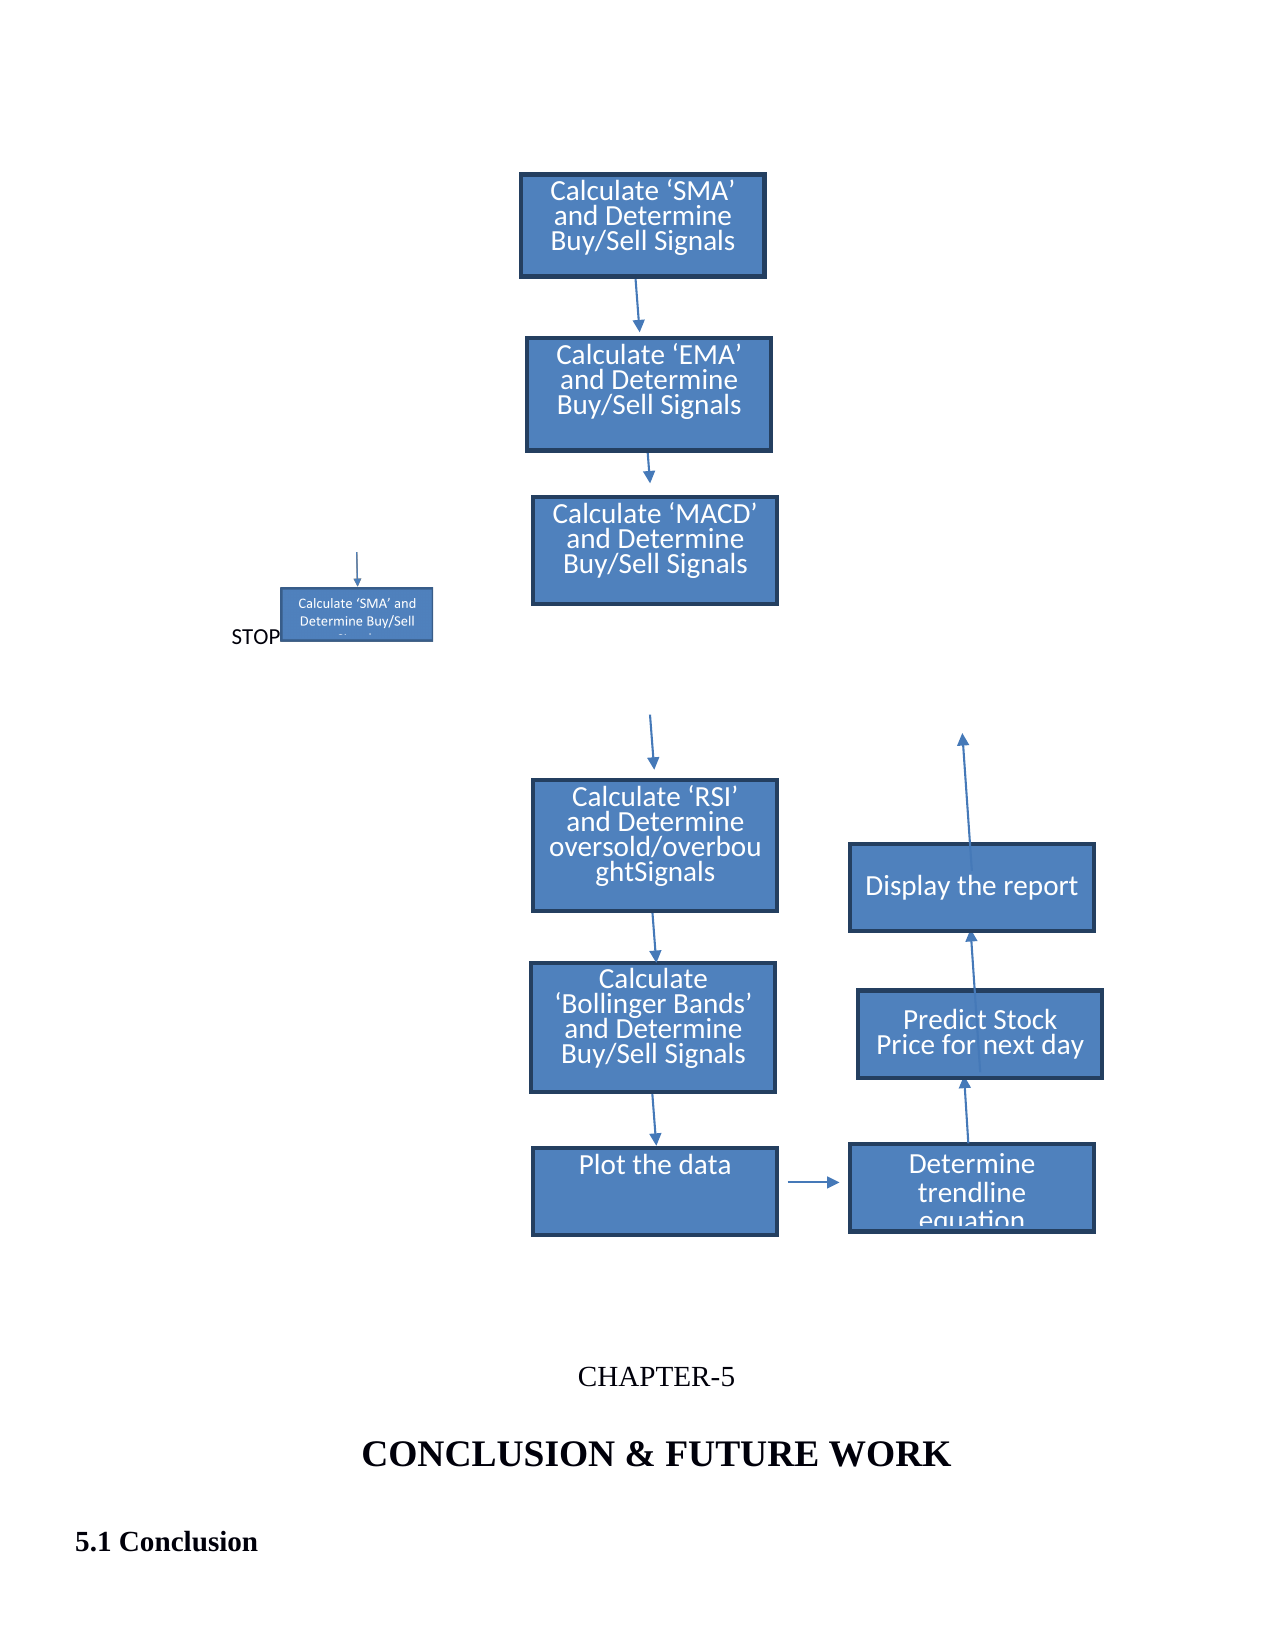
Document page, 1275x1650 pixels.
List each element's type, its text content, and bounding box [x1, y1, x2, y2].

text STOP [150, 552, 1125, 650]
picture [280, 552, 434, 644]
text CHAPTER-5 [187, 1359, 1125, 1392]
text CONCLUSION & FUTURE WORK [187, 1431, 1125, 1474]
text 5.1 Conclusion [75, 1524, 1125, 1558]
